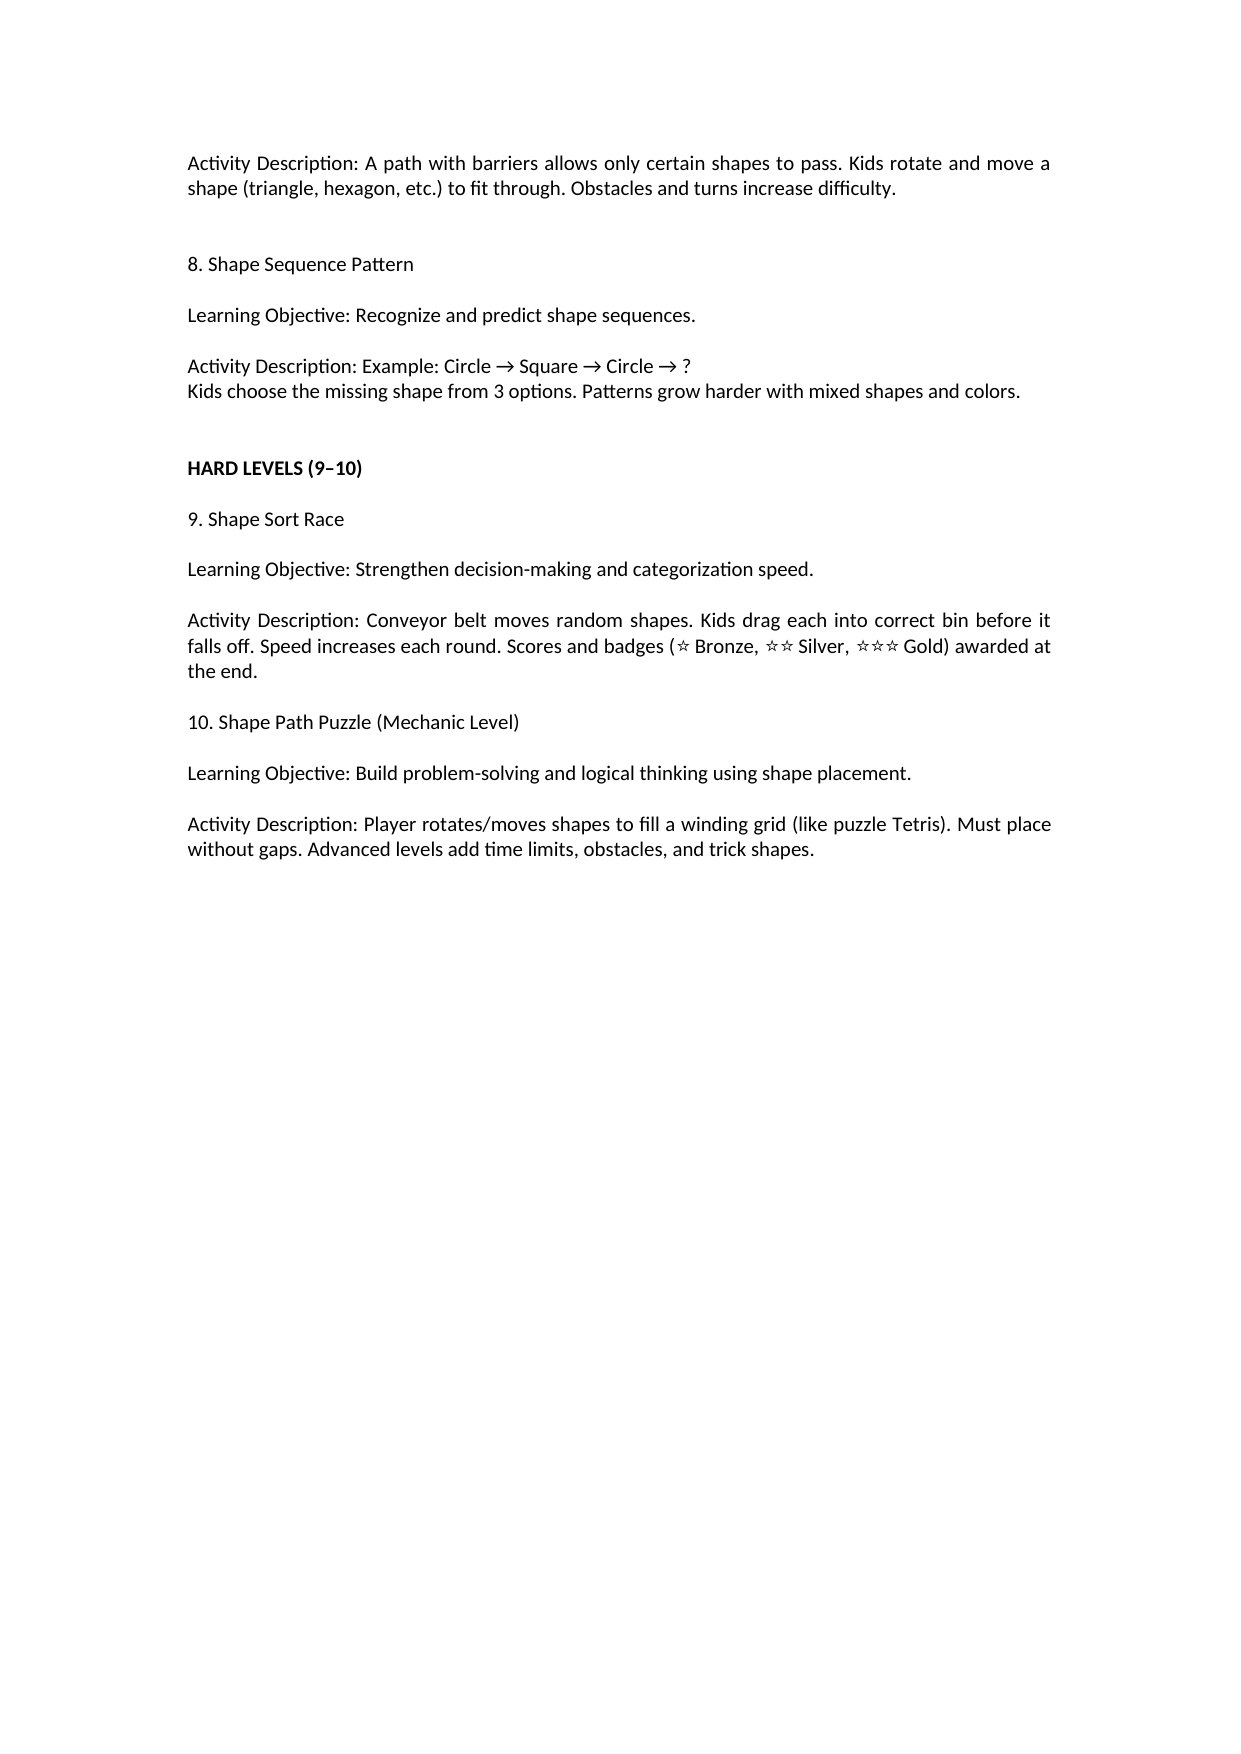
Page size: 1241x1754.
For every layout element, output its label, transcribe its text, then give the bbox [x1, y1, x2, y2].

text Learning Objective: Strengthen decision-making and categorization speed. [187, 557, 1053, 582]
text 10. Shape Path Puzzle (Mechanic Level) [187, 709, 1053, 734]
text Activity Description: A path with barriers allows only certain shapes to pass. Kids rotate and move a shape (triangle, hexagon, etc.) to fit through. Obstacles and turns increase difficulty. [187, 150, 1053, 201]
text 9. Shape Sort Race [187, 506, 1053, 531]
text Activity Description: Player rotates/moves shapes to fill a winding grid (like puzzle Tetris). Must place without gaps. Advanced levels add time limits, obstacles, and trick shapes. [187, 811, 1053, 862]
text Activity Description: Conveyor belt moves random shapes. Kids drag each into correct bin before it falls off. Speed increases each round. Scores and badges (⭐ Bronze, ⭐⭐ Silver, ⭐⭐⭐ Gold) awarded at the end. [187, 607, 1053, 684]
text Learning Objective: Recognize and predict shape sequences. [187, 302, 1053, 328]
text Kids choose the missing shape from 3 options. Patterns grow harder with mixed shapes and colors. [187, 379, 1053, 404]
text Activity Description: Example: Circle → Square → Circle → ? [187, 353, 1053, 379]
text Learning Objective: Build problem-solving and logical thinking using shape placement. [187, 760, 1053, 785]
text 8. Shape Sequence Pattern [187, 252, 1053, 277]
text HARD LEVELS (9–10) [187, 455, 1053, 480]
